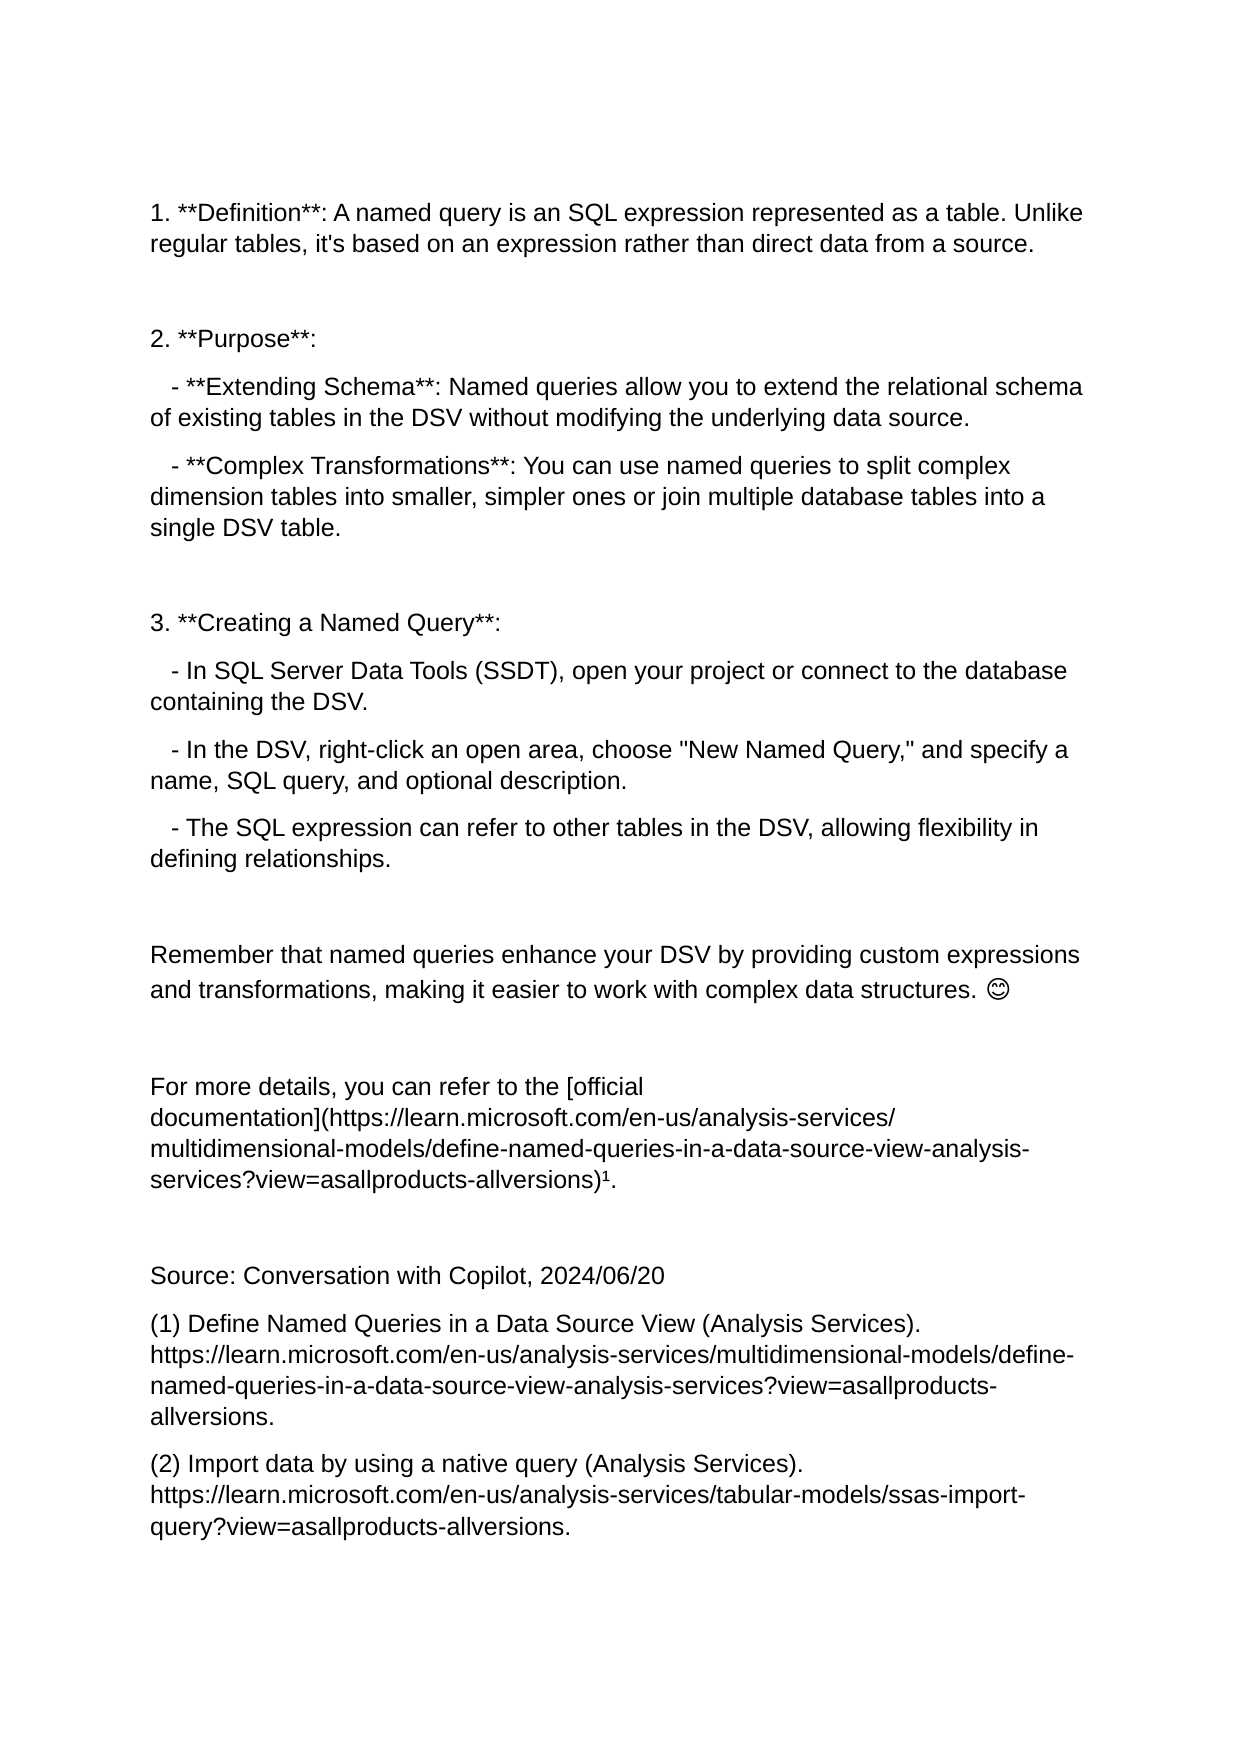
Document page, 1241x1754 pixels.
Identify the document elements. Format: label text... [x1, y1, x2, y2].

text (1) Define Named Queries in a Data Source View (Analysis Services). https://learn.microsoft.com/en-us/analysis-services/multidimensional-models/define-named-queries-in-a-data-source-view-analysis-services?view=asallproducts-allversions. [150, 1309, 1090, 1431]
text For more details, you can refer to the [official documentation](https://learn.microsoft.com/en-us/analysis-services/multidimensional-models/define-named-queries-in-a-data-source-view-analysis-services?view=asallproducts-allversions)¹. [150, 1072, 1090, 1194]
text - **Complex Transformations**: You can use named queries to split complex dimension tables into smaller, simpler ones or join multiple database tables into a single DSV table. [150, 451, 1090, 541]
text - In SQL Server Data Tools (SSDT), open your project or connect to the database containing the DSV. [150, 656, 1090, 716]
text - In the DSV, right-click an open area, choose "New Named Query," and specify a name, SQL query, and optional description. [150, 734, 1090, 794]
text 1. **Definition**: A named query is an SQL expression represented as a table. Unlike regular tables, it's based on an expression rather than direct data from a source. [150, 198, 1090, 257]
text Source: Conversation with Copilot, 2024/06/20 [150, 1261, 1090, 1290]
text 3. **Creating a Named Query**: [150, 608, 1090, 637]
text - The SQL expression can refer to other tables in the DSV, allowing flexibility in defining relationships. [150, 813, 1090, 873]
text - **Extending Schema**: Named queries allow you to extend the relational schema of existing tables in the DSV without modifying the underlying data source. [150, 372, 1090, 432]
text Remember that named queries enhance your DSV by providing custom expressions and transformations, making it easier to work with complex data structures. 😊 [150, 940, 1090, 1005]
text 2. **Purpose**: [150, 324, 1090, 353]
text (2) Import data by using a native query (Analysis Services). https://learn.microsoft.com/en-us/analysis-services/tabular-models/ssas-import-query?view=asallproducts-allversions. [150, 1449, 1090, 1540]
